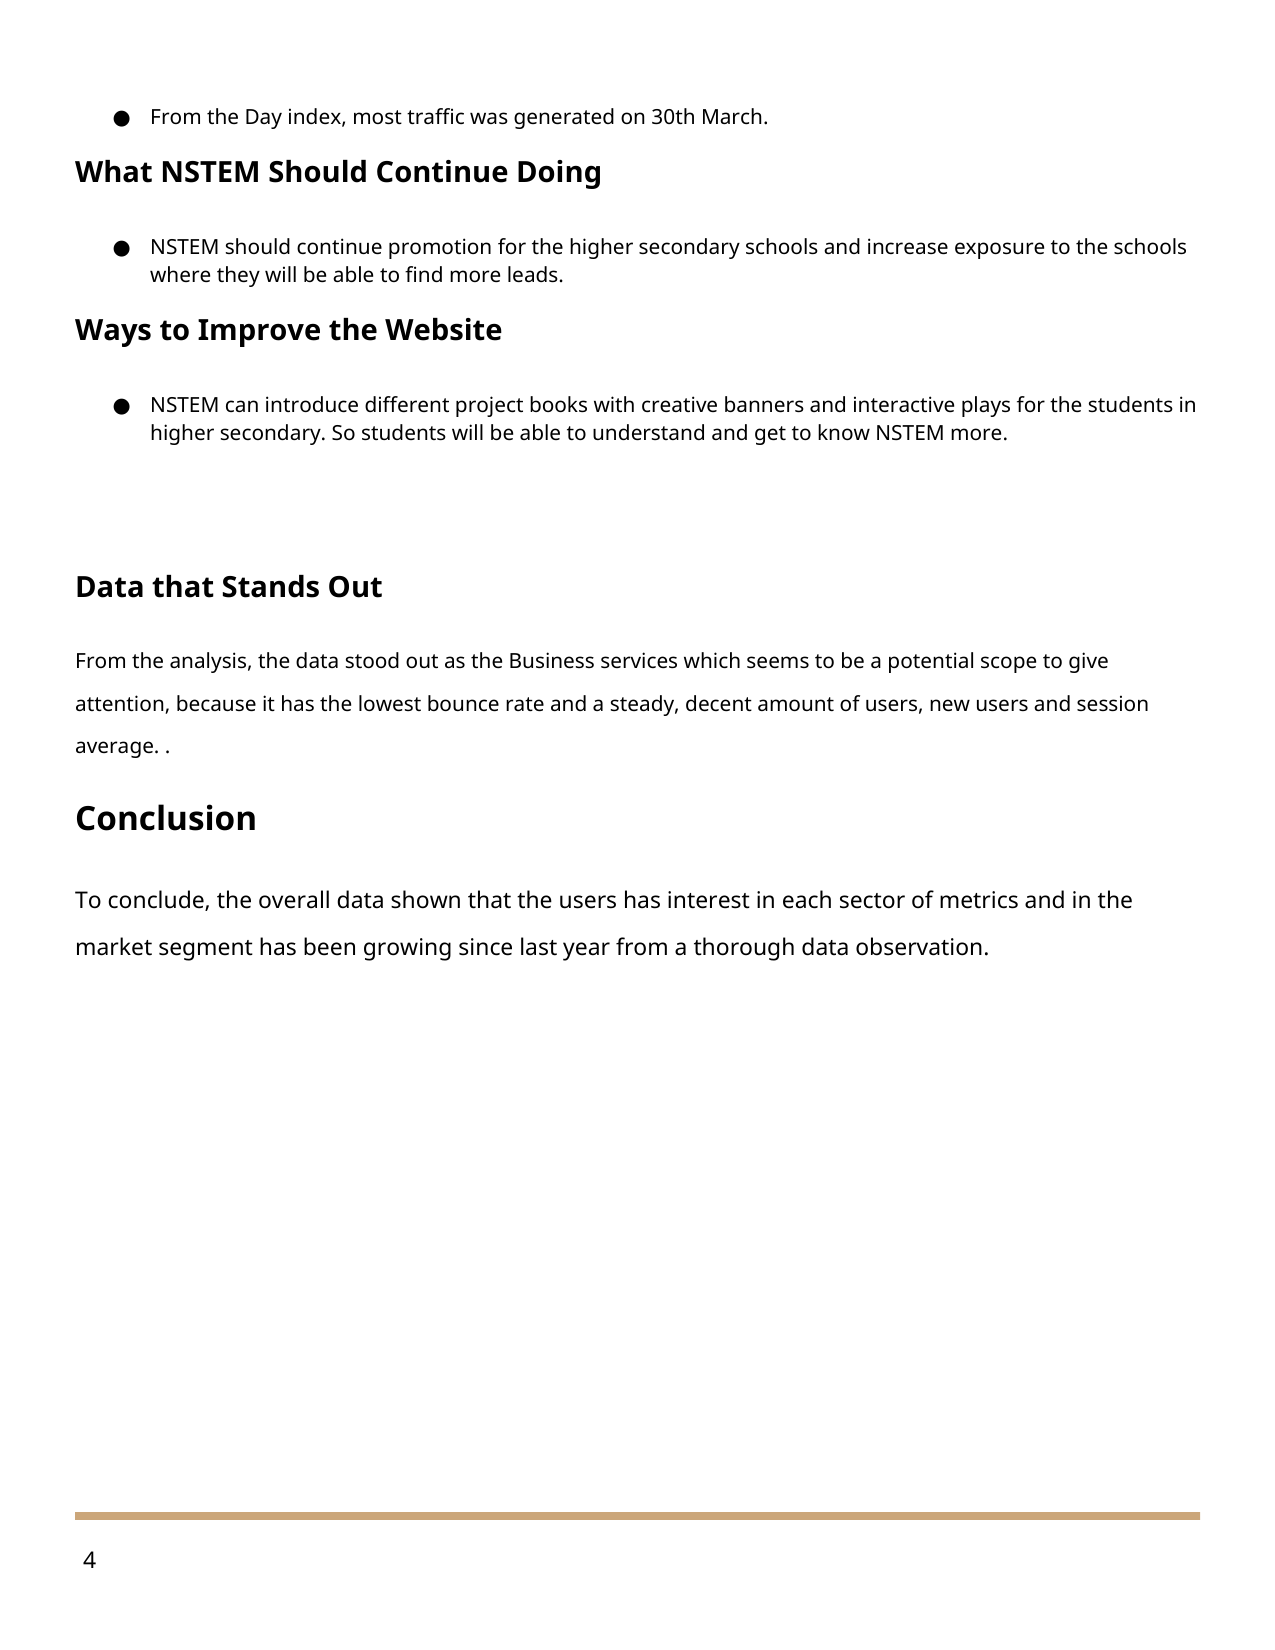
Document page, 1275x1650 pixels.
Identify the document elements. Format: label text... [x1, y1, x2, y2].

list NSTEM should continue promotion for the higher secondary schools and increase exposure to the schools where they will be able to find more leads. [112, 232, 1200, 289]
subtitle Conclusion [75, 795, 1200, 840]
text To conclude, the overall data shown that the users has interest in each sector of metrics and in the market segment has been growing since last year from a thorough data observation. [75, 884, 1200, 962]
subtitle What NSTEM Should Continue Doing [75, 151, 1200, 191]
list NSTEM can introduce different project books with creative banners and interactive plays for the students in higher secondary. So students will be able to understand and get to know NSTEM more. [112, 390, 1200, 447]
text From the analysis, the data stood out as the Business services which seems to be a potential scope to give attention, because it has the lowest bounce rate and a steady, decent amount of users, new users and session average. . [75, 646, 1200, 760]
subtitle Data that Stands Out [75, 566, 1200, 606]
picture [75, 1512, 1200, 1520]
list From the Day index, most traffic was generated on 30th March. [112, 102, 1200, 131]
subtitle Ways to Improve the Website [75, 309, 1200, 349]
